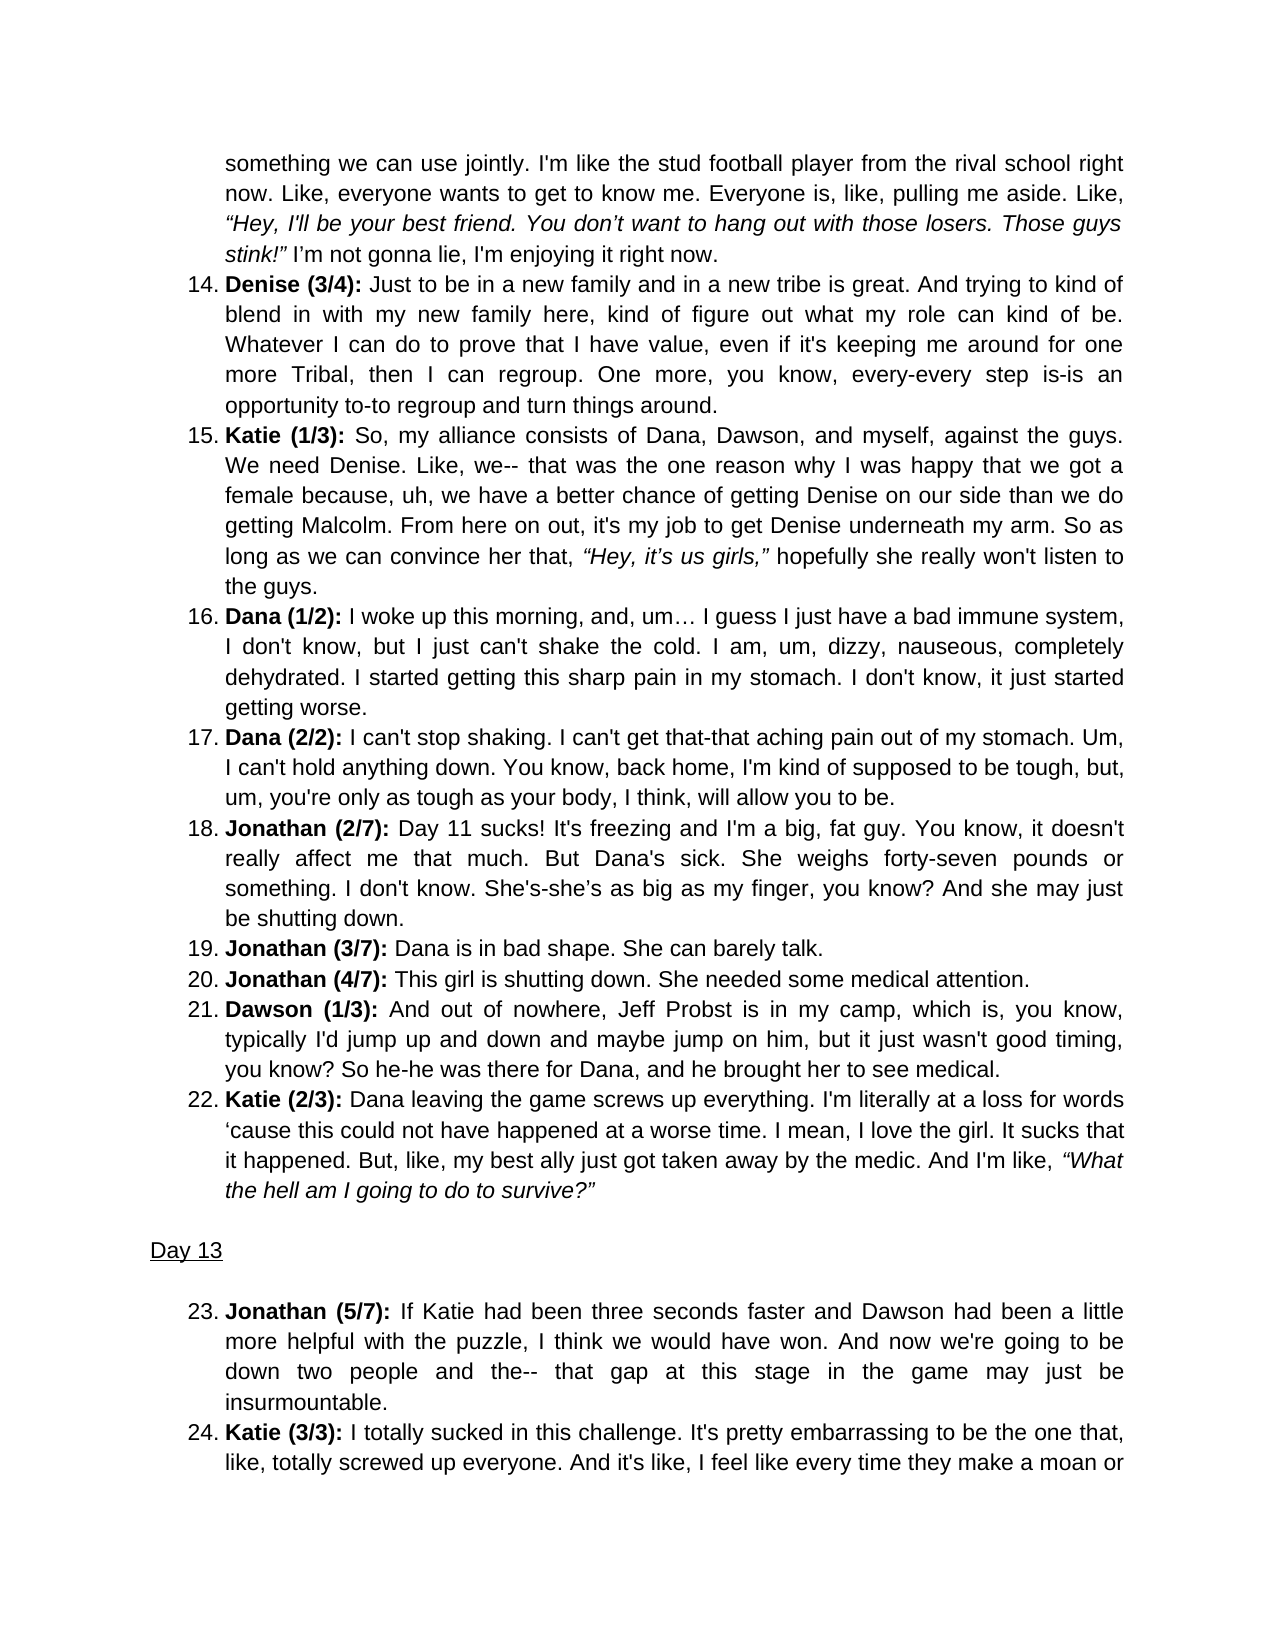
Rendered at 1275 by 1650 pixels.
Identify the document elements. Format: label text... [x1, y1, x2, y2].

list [187, 150, 1125, 267]
list Jonathan (3/7): Dana is in bad shape. She can barely talk. [187, 935, 1125, 962]
list Dawson (1/3): And out of nowhere, Jeff Probst is in my camp, which is, you know, typically I'd jump up and down and maybe jump on him, but it just wasn't good timing, you know? So he-he was there for Dana, and he brought her to see medical. [187, 996, 1125, 1083]
list Denise (3/4): Just to be in a new family and in a new tribe is great. And trying to kind of blend in with my new family here, kind of figure out what my role can kind of be. Whatever I can do to prove that I have value, even if it's keeping me around for one more Tribal, then I can regroup. One more, you know, every-every step is-is an opportunity to-to regroup and turn things around. [187, 271, 1125, 418]
list Dana (2/2): I can't stop shaking. I can't get that-that aching pain out of my stomach. Um, I can't hold anything down. You know, back home, I'm kind of supposed to be tough, but, um, you're only as tough as your body, I think, will allow you to be. [187, 724, 1125, 811]
list Jonathan (5/7): If Katie had been three seconds faster and Dawson had been a little more helpful with the puzzle, I think we would have won. And now we're going to be down two people and the-- that gap at this stage in the game may just be insurmountable. [187, 1298, 1125, 1415]
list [187, 1419, 1125, 1475]
text Day 13 [150, 1237, 1125, 1264]
list Jonathan (2/7): Day 11 sucks! It's freezing and I'm a big, fat guy. You know, it doesn't really affect me that much. But Dana's sick. She weighs forty-seven pounds or something. I don't know. She's-she’s as big as my finger, you know? And she may just be shutting down. [187, 814, 1125, 932]
list Katie (1/3): So, my alliance consists of Dana, Dawson, and myself, against the guys. We need Denise. Like, we-- that was the one reason why I was happy that we got a female because, uh, we have a better chance of getting Denise on our side than we do getting Malcolm. From here on out, it's my job to get Denise underneath my arm. So as long as we can convince her that, “Hey, it’s us girls,” hopefully she really won't listen to the guys. [187, 422, 1125, 599]
list Jonathan (4/7): This girl is shutting down. She needed some medical attention. [187, 966, 1125, 992]
list Katie (2/3): Dana leaving the game screws up everything. I'm literally at a loss for words ‘cause this could not have happened at a worse time. I mean, I love the girl. It sucks that it happened. But, like, my best ally just got taken away by the medic. And I'm like, “What the hell am I going to do to survive?” [187, 1086, 1125, 1203]
list Dana (1/2): I woke up this morning, and, um… I guess I just have a bad immune system, I don't know, but I just can't shake the cold. I am, um, dizzy, nauseous, completely dehydrated. I started getting this sharp pain in my stomach. I don't know, it just started getting worse. [187, 603, 1125, 720]
